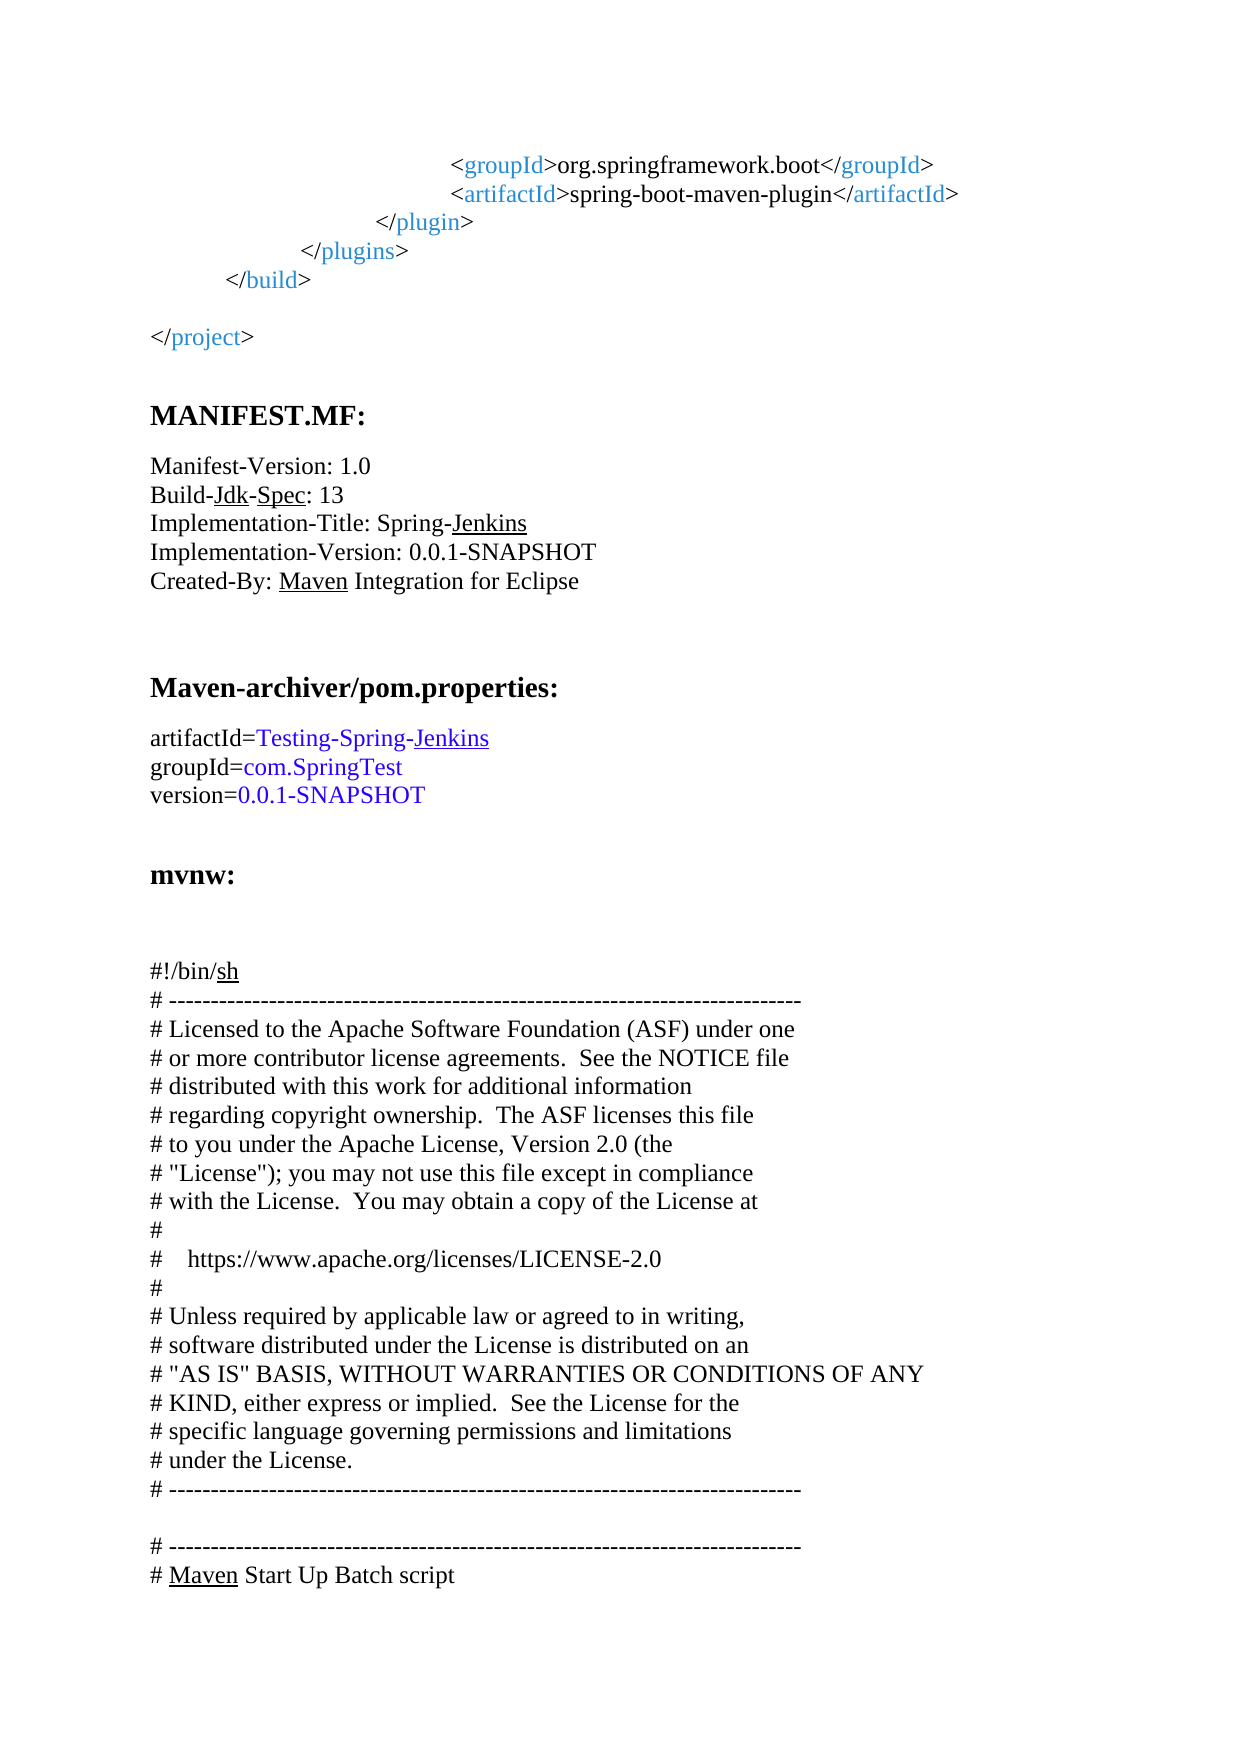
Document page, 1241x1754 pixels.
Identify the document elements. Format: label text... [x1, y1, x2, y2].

text # https://www.apache.org/licenses/LICENSE-2.0 [150, 1244, 1090, 1273]
text # "License"); you may not use this file except in compliance [150, 1158, 1090, 1186]
text # or more contributor license agreements. See the NOTICE file [150, 1043, 1090, 1071]
text # software distributed under the License is distributed on an [150, 1330, 1090, 1359]
text # ---------------------------------------------------------------------------- [150, 1474, 1090, 1503]
text Build-Jdk-Spec: 13 [150, 480, 1090, 508]
text # [150, 1215, 1090, 1244]
text </build> [150, 265, 1090, 294]
text <artifactId>spring-boot-maven-plugin</artifactId> [150, 179, 1090, 207]
text Manifest-Version: 1.0 [150, 451, 1090, 480]
text Created-By: Maven Integration for Eclipse [150, 566, 1090, 595]
text # with the License. You may obtain a copy of the License at [150, 1186, 1090, 1215]
text Implementation-Version: 0.0.1-SNAPSHOT [150, 537, 1090, 566]
text # Unless required by applicable law or agreed to in writing, [150, 1301, 1090, 1330]
text MANIFEST.MF: [150, 398, 1090, 432]
text # Licensed to the Apache Software Foundation (ASF) under one [150, 1014, 1090, 1043]
text version=0.0.1-SNAPSHOT [150, 780, 1090, 809]
text # KIND, either express or implied. See the License for the [150, 1388, 1090, 1416]
text # under the License. [150, 1445, 1090, 1474]
text artifactId=Testing-Spring-Jenkins [150, 723, 1090, 752]
text Implementation-Title: Spring-Jenkins [150, 508, 1090, 537]
text </plugins> [150, 236, 1090, 265]
text </project> [150, 322, 1090, 351]
text # distributed with this work for additional information [150, 1071, 1090, 1100]
text Maven-archiver/pom.properties: [150, 670, 1090, 703]
text </plugin> [150, 207, 1090, 236]
text # "AS IS" BASIS, WITHOUT WARRANTIES OR CONDITIONS OF ANY [150, 1359, 1090, 1388]
text # ---------------------------------------------------------------------------- [150, 1531, 1090, 1560]
text # ---------------------------------------------------------------------------- [150, 985, 1090, 1014]
text # Maven Start Up Batch script [150, 1560, 1090, 1589]
text #!/bin/sh [150, 956, 1090, 985]
text # regarding copyright ownership. The ASF licenses this file [150, 1100, 1090, 1129]
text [150, 150, 1090, 179]
text mvnw: [150, 857, 1090, 890]
text groupId=com.SpringTest [150, 752, 1090, 780]
text # to you under the Apache License, Version 2.0 (the [150, 1129, 1090, 1158]
text # specific language governing permissions and limitations [150, 1416, 1090, 1445]
text # [150, 1273, 1090, 1301]
